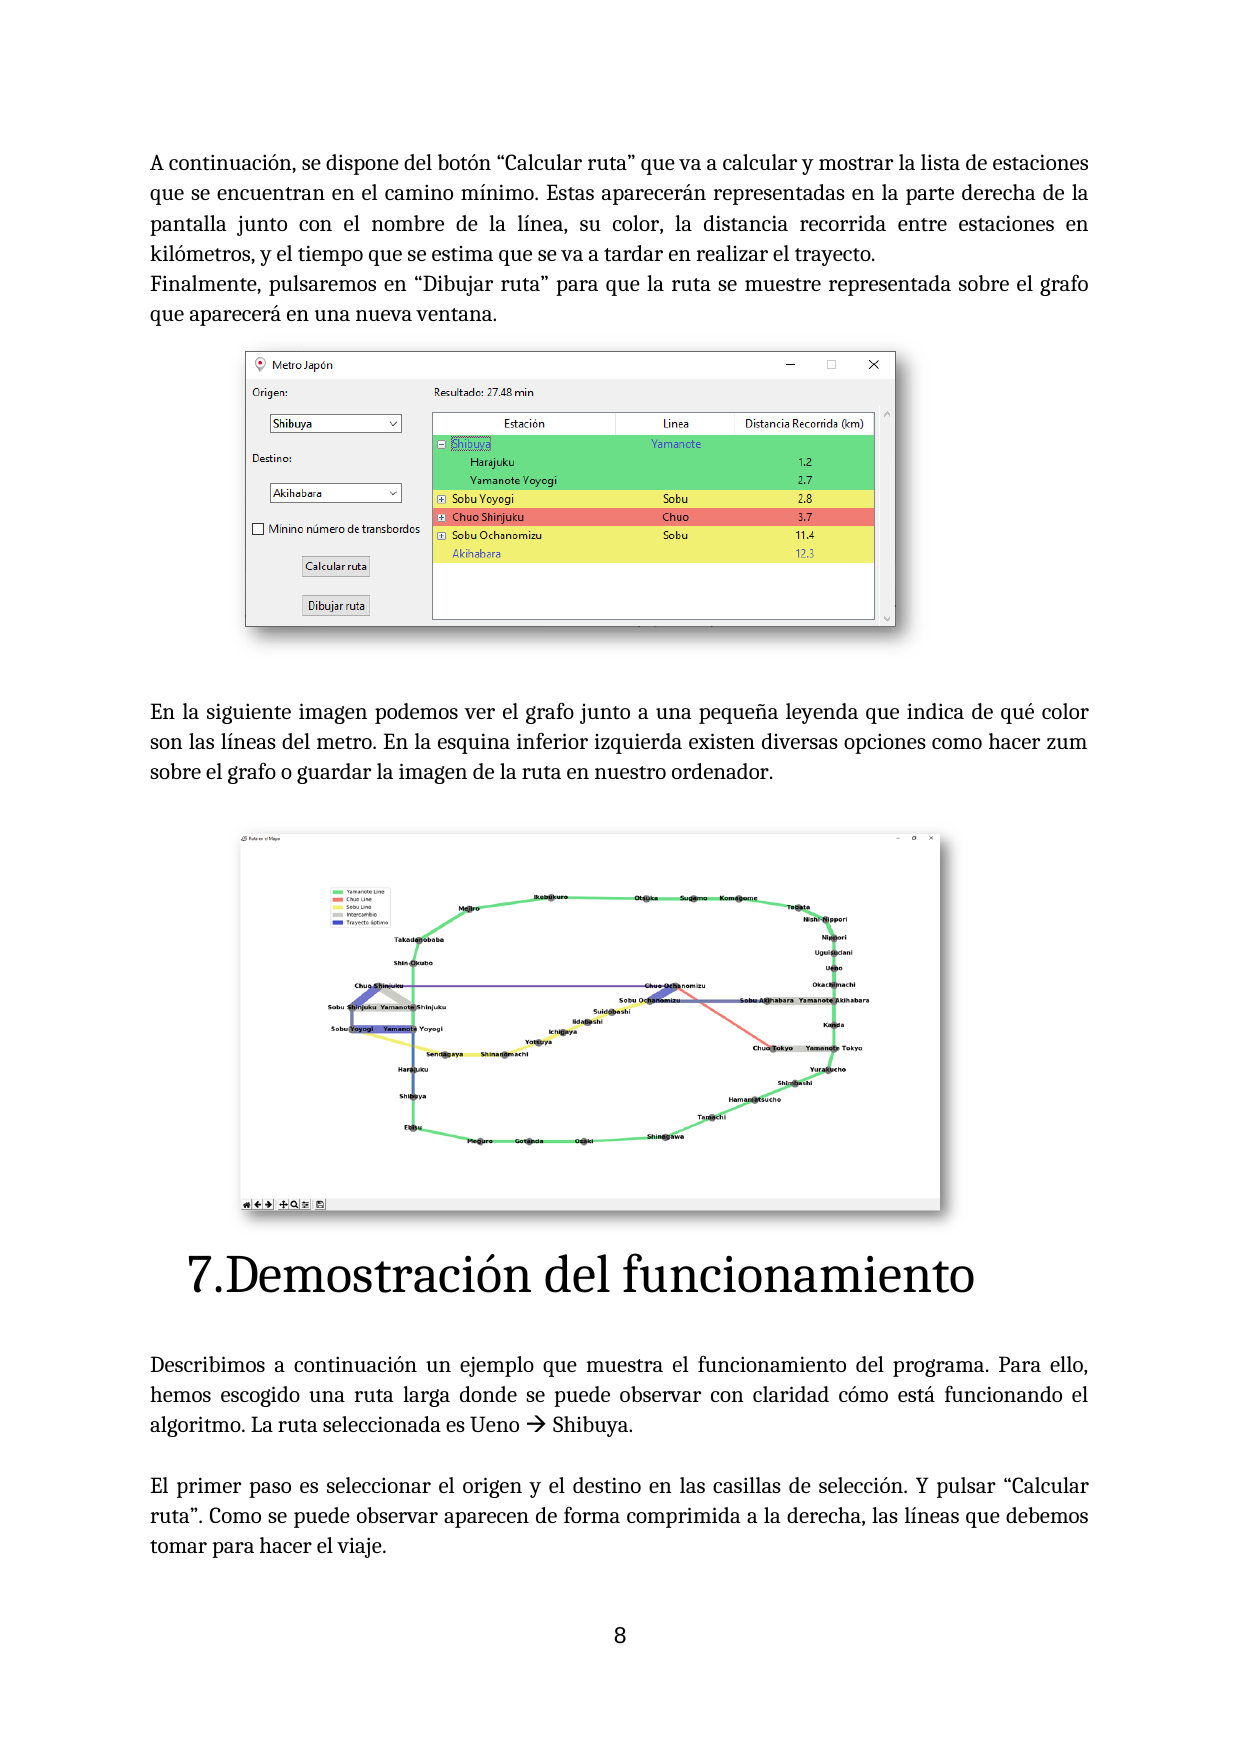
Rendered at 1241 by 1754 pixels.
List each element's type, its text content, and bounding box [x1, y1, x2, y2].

picture [225, 819, 970, 1240]
title Demostración del funcionamiento [187, 1244, 1090, 1306]
picture [225, 331, 934, 665]
text Describimos a continuación un ejemplo que muestra el funcionamiento del programa. Para ello, hemos escogido una ruta larga donde se puede observar con claridad cómo está funcionando el algoritmo. La ruta seleccionada es Ueno Shibuya. [150, 1352, 1090, 1438]
text A continuación, se dispone del botón “Calcular ruta” que va a calcular y mostrar la lista de estaciones que se encuentran en el camino mínimo. Estas aparecerán representadas en la parte derecha de la pantalla junto con el nombre de la línea, su color, la distancia recorrida entre estaciones en kilómetros, y el tiempo que se estima que se va a tardar en realizar el trayecto. [150, 150, 1090, 267]
text En la siguiente imagen podemos ver el grafo junto a una pequeña leyenda que indica de qué color son las líneas del metro. En la esquina inferior izquierda existen diversas opciones como hacer zum sobre el grafo o guardar la imagen de la ruta en nuestro ordenador. [150, 698, 1090, 785]
text Finalmente, pulsaremos en “Dibujar ruta” para que la ruta se muestre representada sobre el grafo que aparecerá en una nueva ventana. [150, 271, 1090, 327]
